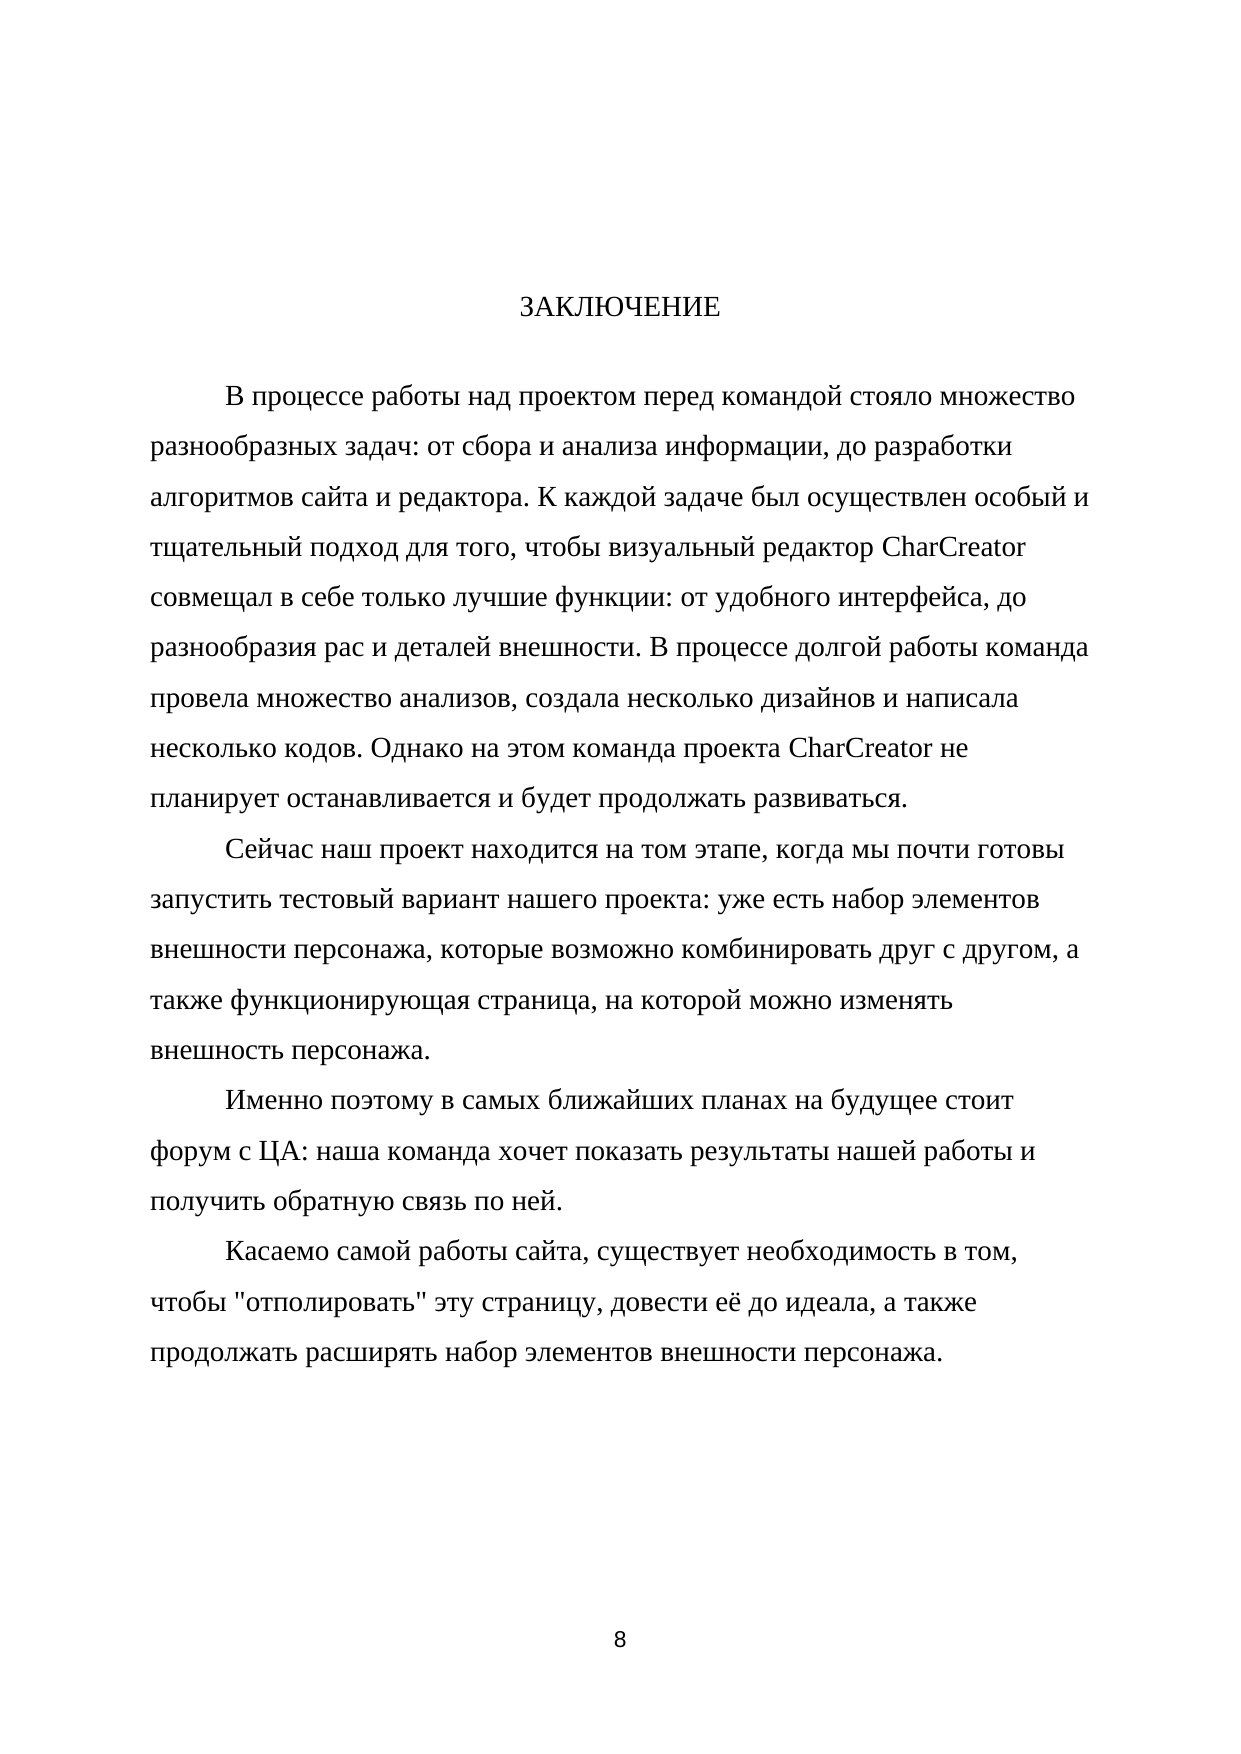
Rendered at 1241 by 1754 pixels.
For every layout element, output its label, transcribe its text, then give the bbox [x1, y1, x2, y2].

text Касаемо самой работы сайта, существует необходимость в том, чтобы "отполировать" эту страницу, довести её до идеала, а также продолжать расширять набор элементов внешности персонажа. [150, 1233, 1090, 1367]
text ЗАКЛЮЧЕНИЕ [150, 289, 1090, 323]
text Именно поэтому в самых ближайших планах на будущее стоит форум с ЦА: наша команда хочет показать результаты нашей работы и получить обратную связь по ней. [150, 1082, 1090, 1217]
text Сейчас наш проект находится на том этапе, когда мы почти готовы запустить тестовый вариант нашего проекта: уже есть набор элементов внешности персонажа, которые возможно комбинировать друг с другом, а также функционирующая страница, на которой можно изменять внешность персонажа. [150, 831, 1090, 1066]
text В процессе работы над проектом перед командой стояло множество разнообразных задач: от сбора и анализа информации, до разработки алгоритмов сайта и редактора. К каждой задаче был осуществлен особый и тщательный подход для того, чтобы визуальный редактор CharCreator совмещал в себе только лучшие функции: от удобного интерфейса, до разнообразия рас и деталей внешности. В процессе долгой работы команда провела множество анализов, создала несколько дизайнов и написала несколько кодов. Однако на этом команда проекта CharCreator не планирует останавливается и будет продолжать развиваться. [150, 378, 1090, 814]
